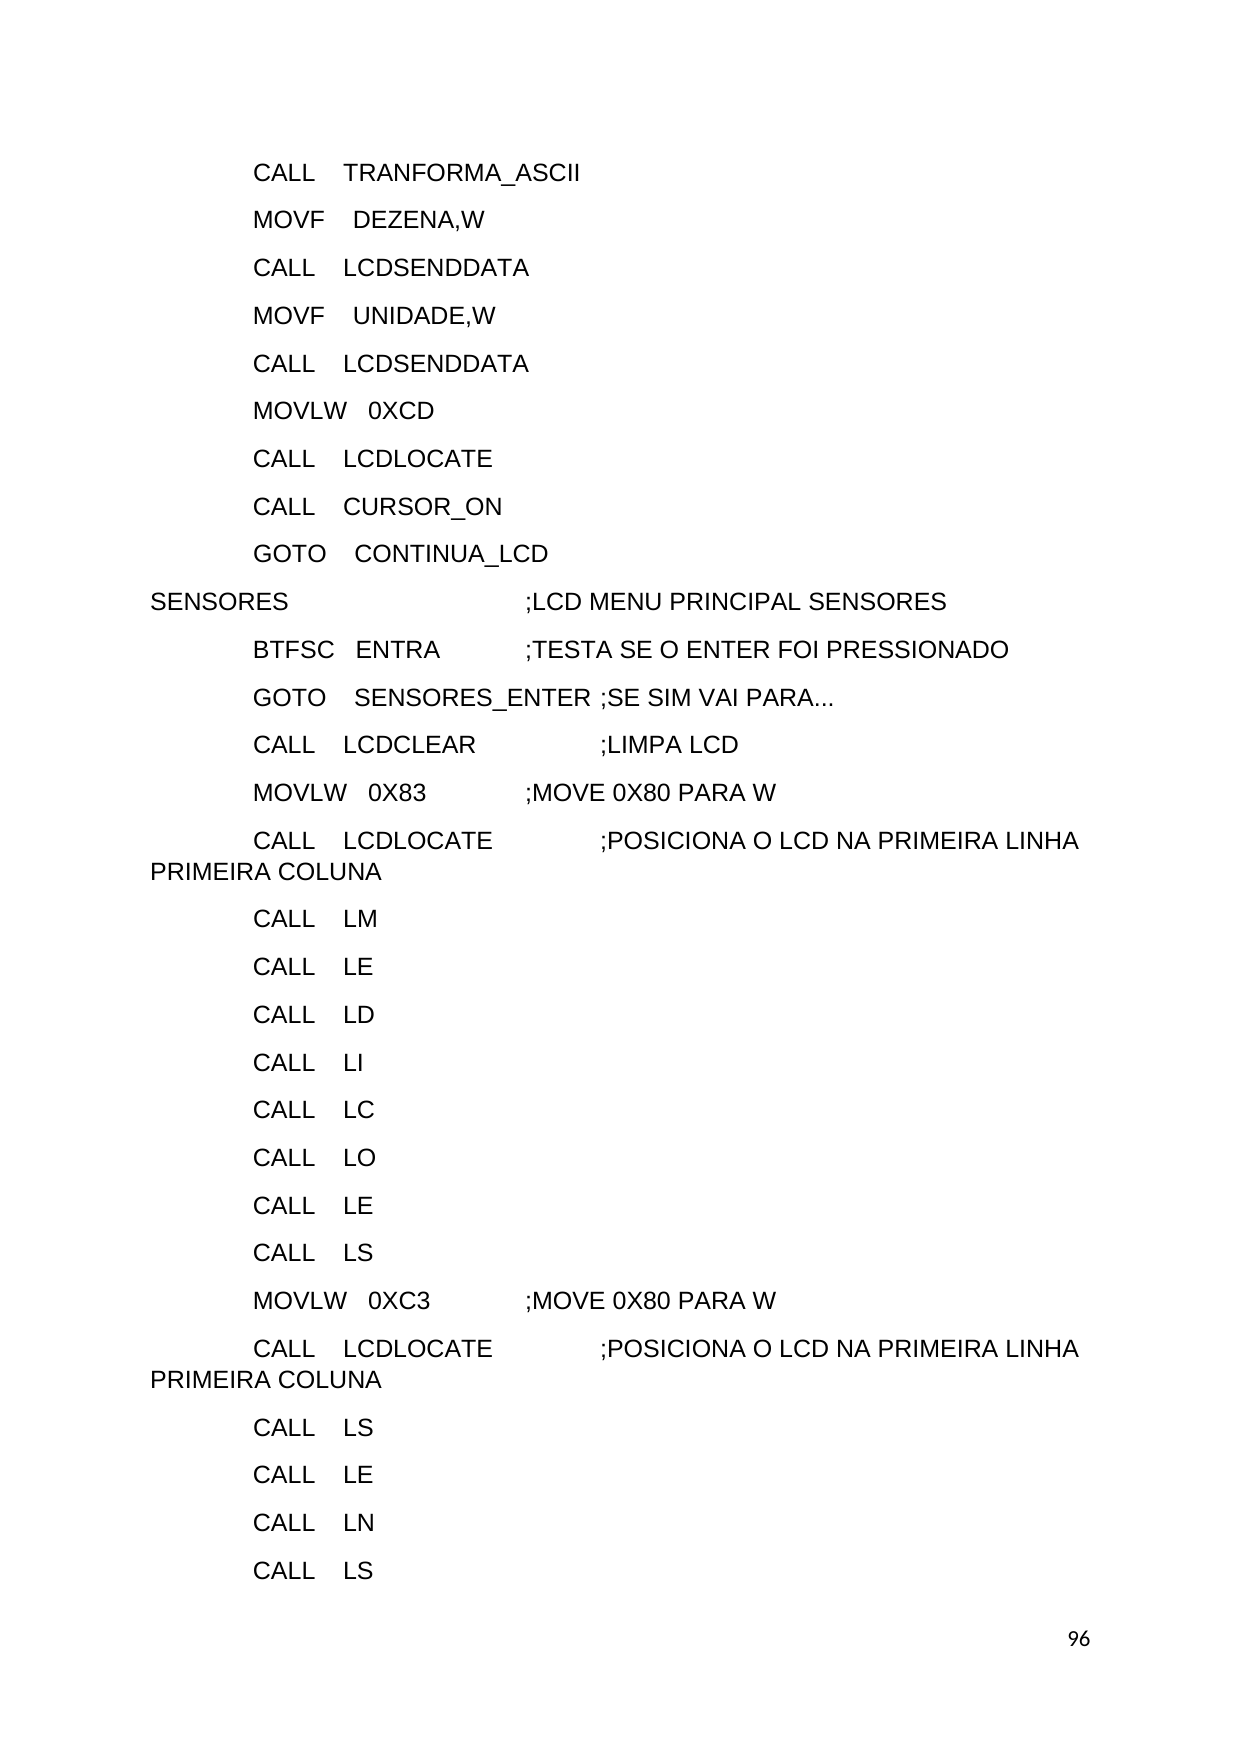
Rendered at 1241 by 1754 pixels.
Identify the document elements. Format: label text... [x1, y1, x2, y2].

text MOVF DEZENA,W [150, 206, 1090, 234]
text CALL LO [150, 1143, 1090, 1172]
text MOVLW 0XC3 ;MOVE 0X80 PARA W [150, 1286, 1090, 1315]
text CALL CURSOR_ON [150, 492, 1090, 521]
text CALL LE [150, 952, 1090, 981]
text CALL LCDLOCATE ;POSICIONA O LCD NA PRIMEIRA LINHA PRIMEIRA COLUNA [150, 826, 1090, 886]
text CALL LCDLOCATE ;POSICIONA O LCD NA PRIMEIRA LINHA PRIMEIRA COLUNA [150, 1334, 1090, 1394]
text CALL LS [150, 1238, 1090, 1267]
text CALL LCDSENDDATA [150, 349, 1090, 377]
text CALL LM [150, 904, 1090, 933]
text CALL LS [150, 1413, 1090, 1441]
text CALL LE [150, 1191, 1090, 1219]
text GOTO CONTINUA_LCD [150, 539, 1090, 568]
text MOVF UNIDADE,W [150, 301, 1090, 330]
text CALL LN [150, 1508, 1090, 1537]
text CALL LI [150, 1048, 1090, 1076]
text SENSORES ;LCD MENU PRINCIPAL SENSORES [150, 587, 1090, 616]
text CALL LCDLOCATE [150, 444, 1090, 473]
text CALL LS [150, 1556, 1090, 1584]
text BTFSC ENTRA ;TESTA SE O ENTER FOI PRESSIONADO [150, 635, 1090, 664]
text CALL LCDCLEAR ;LIMPA LCD [150, 730, 1090, 759]
text MOVLW 0XCD [150, 396, 1090, 425]
text CALL LE [150, 1460, 1090, 1489]
text CALL LC [150, 1095, 1090, 1124]
text MOVLW 0X83 ;MOVE 0X80 PARA W [150, 778, 1090, 807]
text CALL TRANFORMA_ASCII [150, 158, 1090, 187]
text CALL LCDSENDDATA [150, 253, 1090, 282]
text GOTO SENSORES_ENTER ;SE SIM VAI PARA... [150, 683, 1090, 711]
text CALL LD [150, 1000, 1090, 1029]
